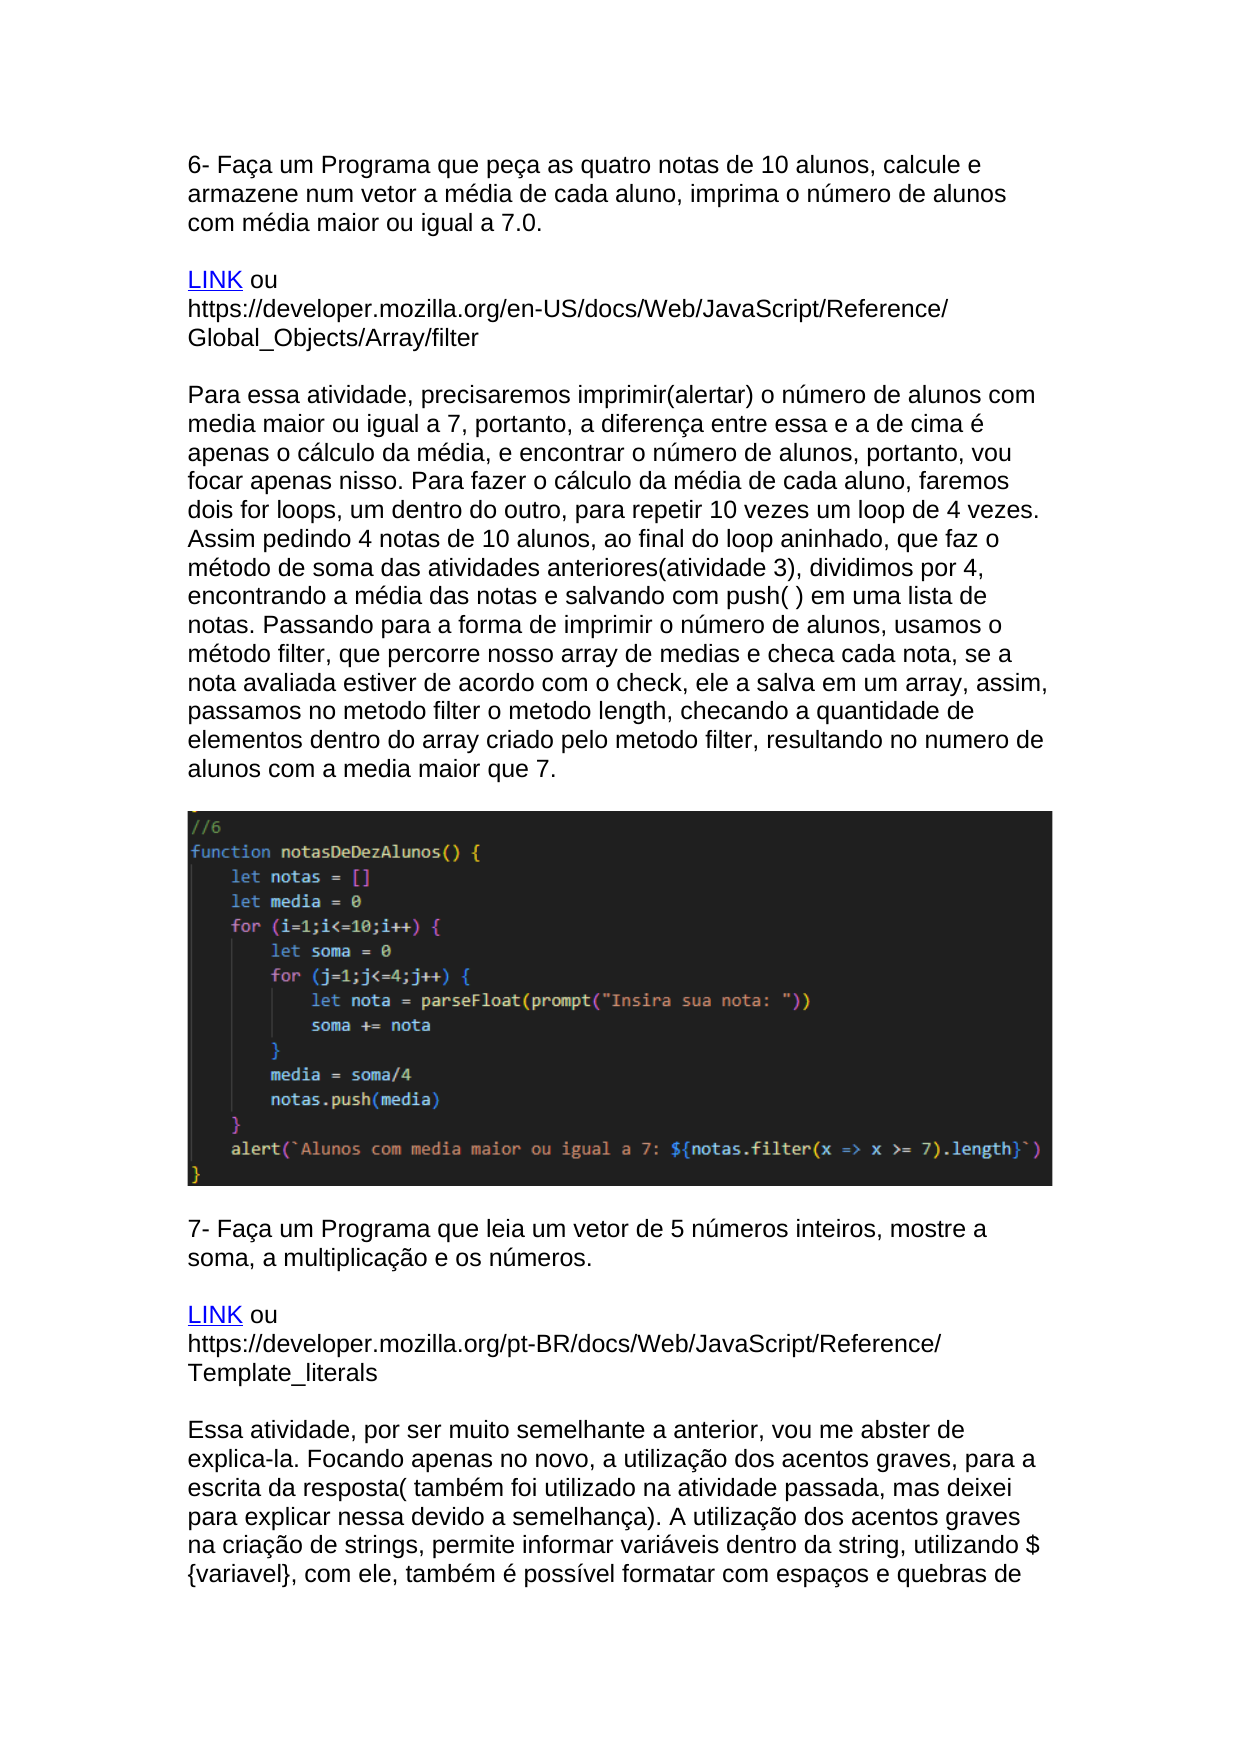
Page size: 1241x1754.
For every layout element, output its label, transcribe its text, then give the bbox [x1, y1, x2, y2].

list Faça um Programa que peça as quatro notas de 10 alunos, calcule e armazene num vetor a média de cada aluno, imprima o número de alunos com média maior ou igual a 7.0. [187, 150, 1053, 236]
picture [187, 811, 1053, 1186]
text LINK ou https://developer.mozilla.org/pt-BR/docs/Web/JavaScript/Reference/Template_literals [187, 1300, 1053, 1386]
text 7- Faça um Programa que leia um vetor de 5 números inteiros, mostre a soma, a multiplicação e os números. [187, 1214, 1053, 1271]
text Para essa atividade, precisaremos imprimir(alertar) o número de alunos com media maior ou igual a 7, portanto, a diferença entre essa e a de cima é apenas o cálculo da média, e encontrar o número de alunos, portanto, vou focar apenas nisso. Para fazer o cálculo da média de cada aluno, faremos dois for loops, um dentro do outro, para repetir 10 vezes um loop de 4 vezes. Assim pedindo 4 notas de 10 alunos, ao final do loop aninhado, que faz o método de soma das atividades anteriores(atividade 3), dividimos por 4, encontrando a média das notas e salvando com push( ) em uma lista de notas. Passando para a forma de imprimir o número de alunos, usamos o método filter, que percorre nosso array de medias e checa cada nota, se a nota avaliada estiver de acordo com o check, ele a salva em um array, assim, passamos no metodo filter o metodo length, checando a quantidade de elementos dentro do array criado pelo metodo filter, resultando no numero de alunos com a media maior que 7. [187, 380, 1053, 782]
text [187, 1415, 1053, 1588]
text LINK ou https://developer.mozilla.org/en-US/docs/Web/JavaScript/Reference/Global_Objects/Array/filter [187, 265, 1053, 351]
